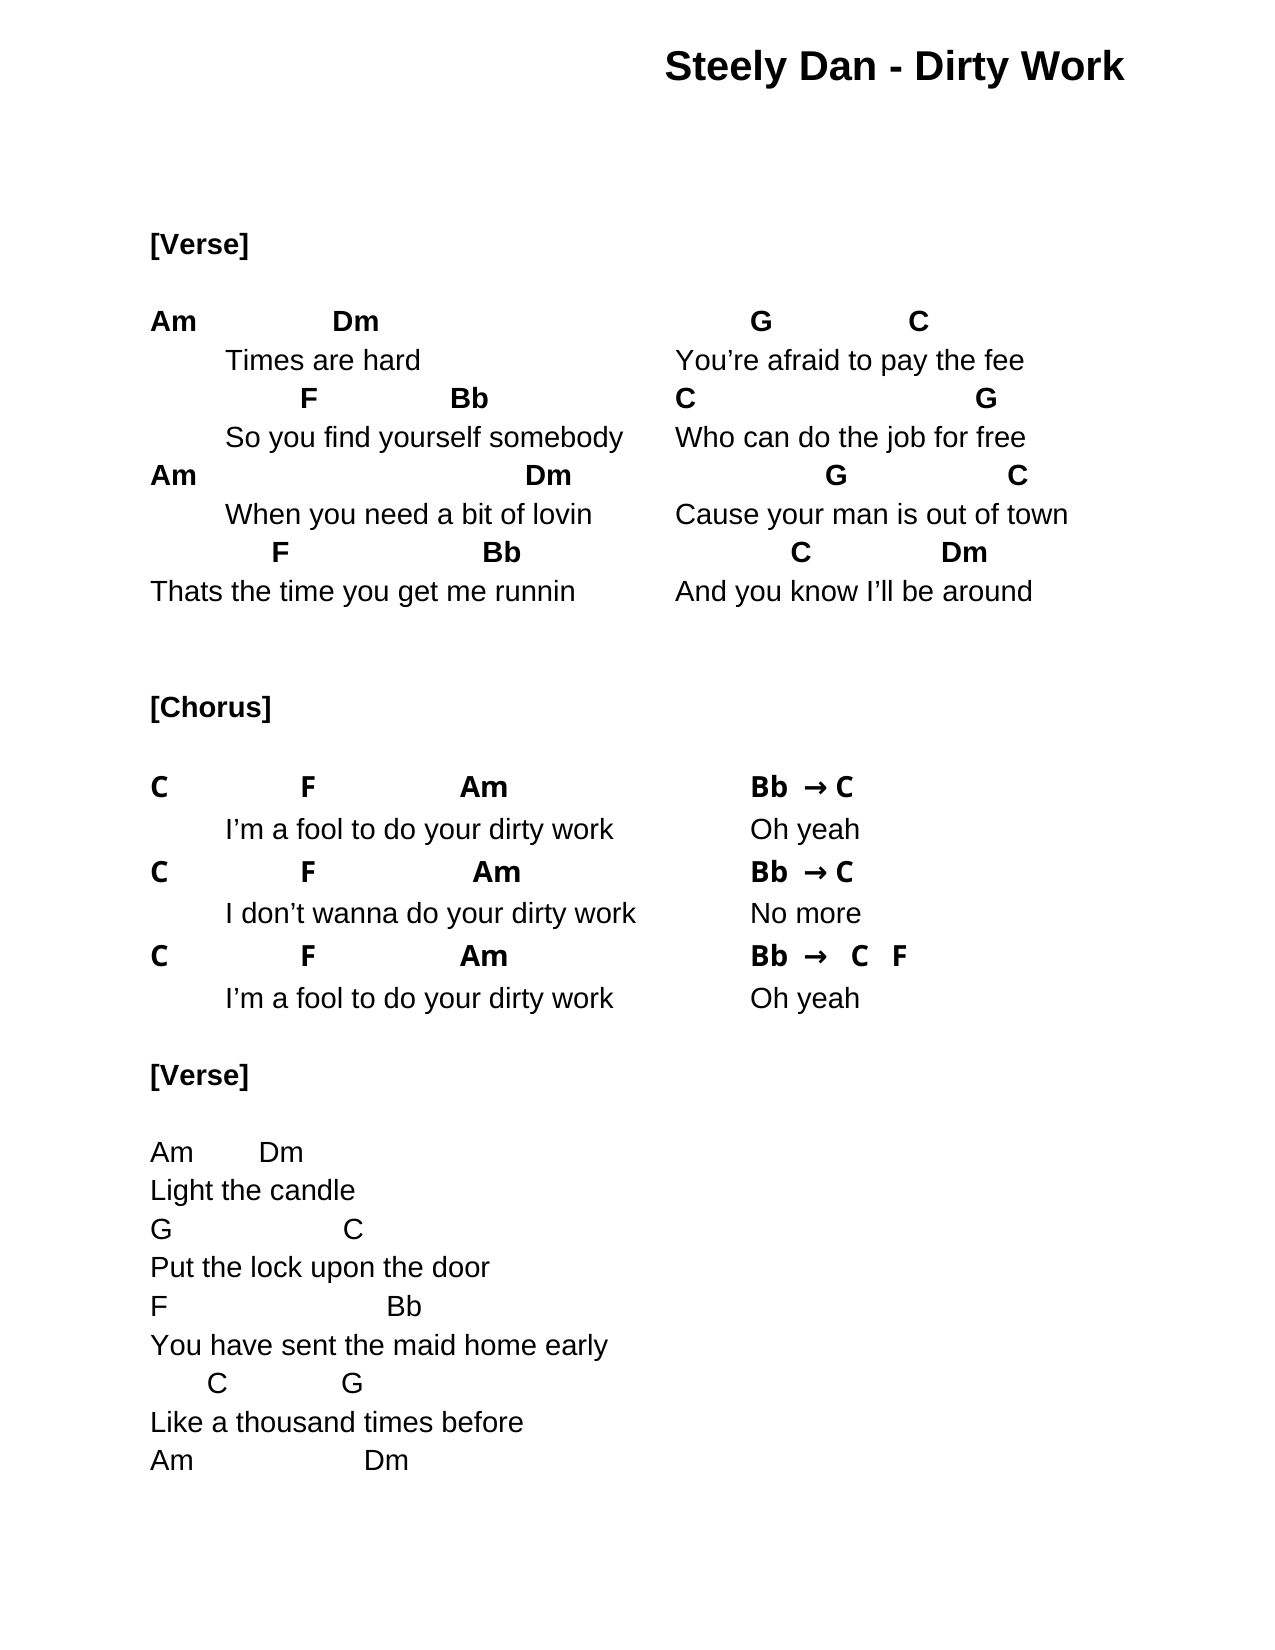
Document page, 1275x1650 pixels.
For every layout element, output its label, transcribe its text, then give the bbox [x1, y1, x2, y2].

text F Bb C Dm [150, 535, 1125, 569]
text Like a thousand times before [150, 1404, 1125, 1438]
text Am Dm [150, 1135, 1125, 1168]
text Light the candle [150, 1173, 1125, 1207]
text Times are hard You’re afraid to pay the fee [150, 343, 1125, 376]
text F Bb [150, 1289, 1125, 1322]
text So you find yourself somebody Who can do the job for free [150, 420, 1125, 453]
text F Bb C G [150, 381, 1125, 415]
text [Chorus] [150, 689, 1125, 723]
text C F Am Bb → C [150, 767, 1125, 806]
text [Verse] [150, 227, 1125, 261]
text I don’t wanna do your dirty work No more [150, 896, 1125, 930]
text C F Am Bb → C [150, 851, 1125, 891]
text You have sent the maid home early [150, 1327, 1125, 1361]
text C F Am Bb → C F [150, 935, 1125, 975]
text I’m a fool to do your dirty work Oh yeah [150, 812, 1125, 846]
text Am Dm G C [150, 458, 1125, 492]
text Am Dm G C [150, 304, 1125, 338]
text I’m a fool to do your dirty work Oh yeah [150, 981, 1125, 1014]
text C G [150, 1366, 1125, 1399]
text [Verse] [150, 1058, 1125, 1091]
text Am Dm [150, 1443, 1125, 1477]
text Put the lock upon the door [150, 1250, 1125, 1284]
text When you need a bit of lovin Cause your man is out of town [150, 497, 1125, 530]
text G C [150, 1212, 1125, 1245]
text Thats the time you get me runnin And you know I’ll be around [150, 574, 1125, 607]
